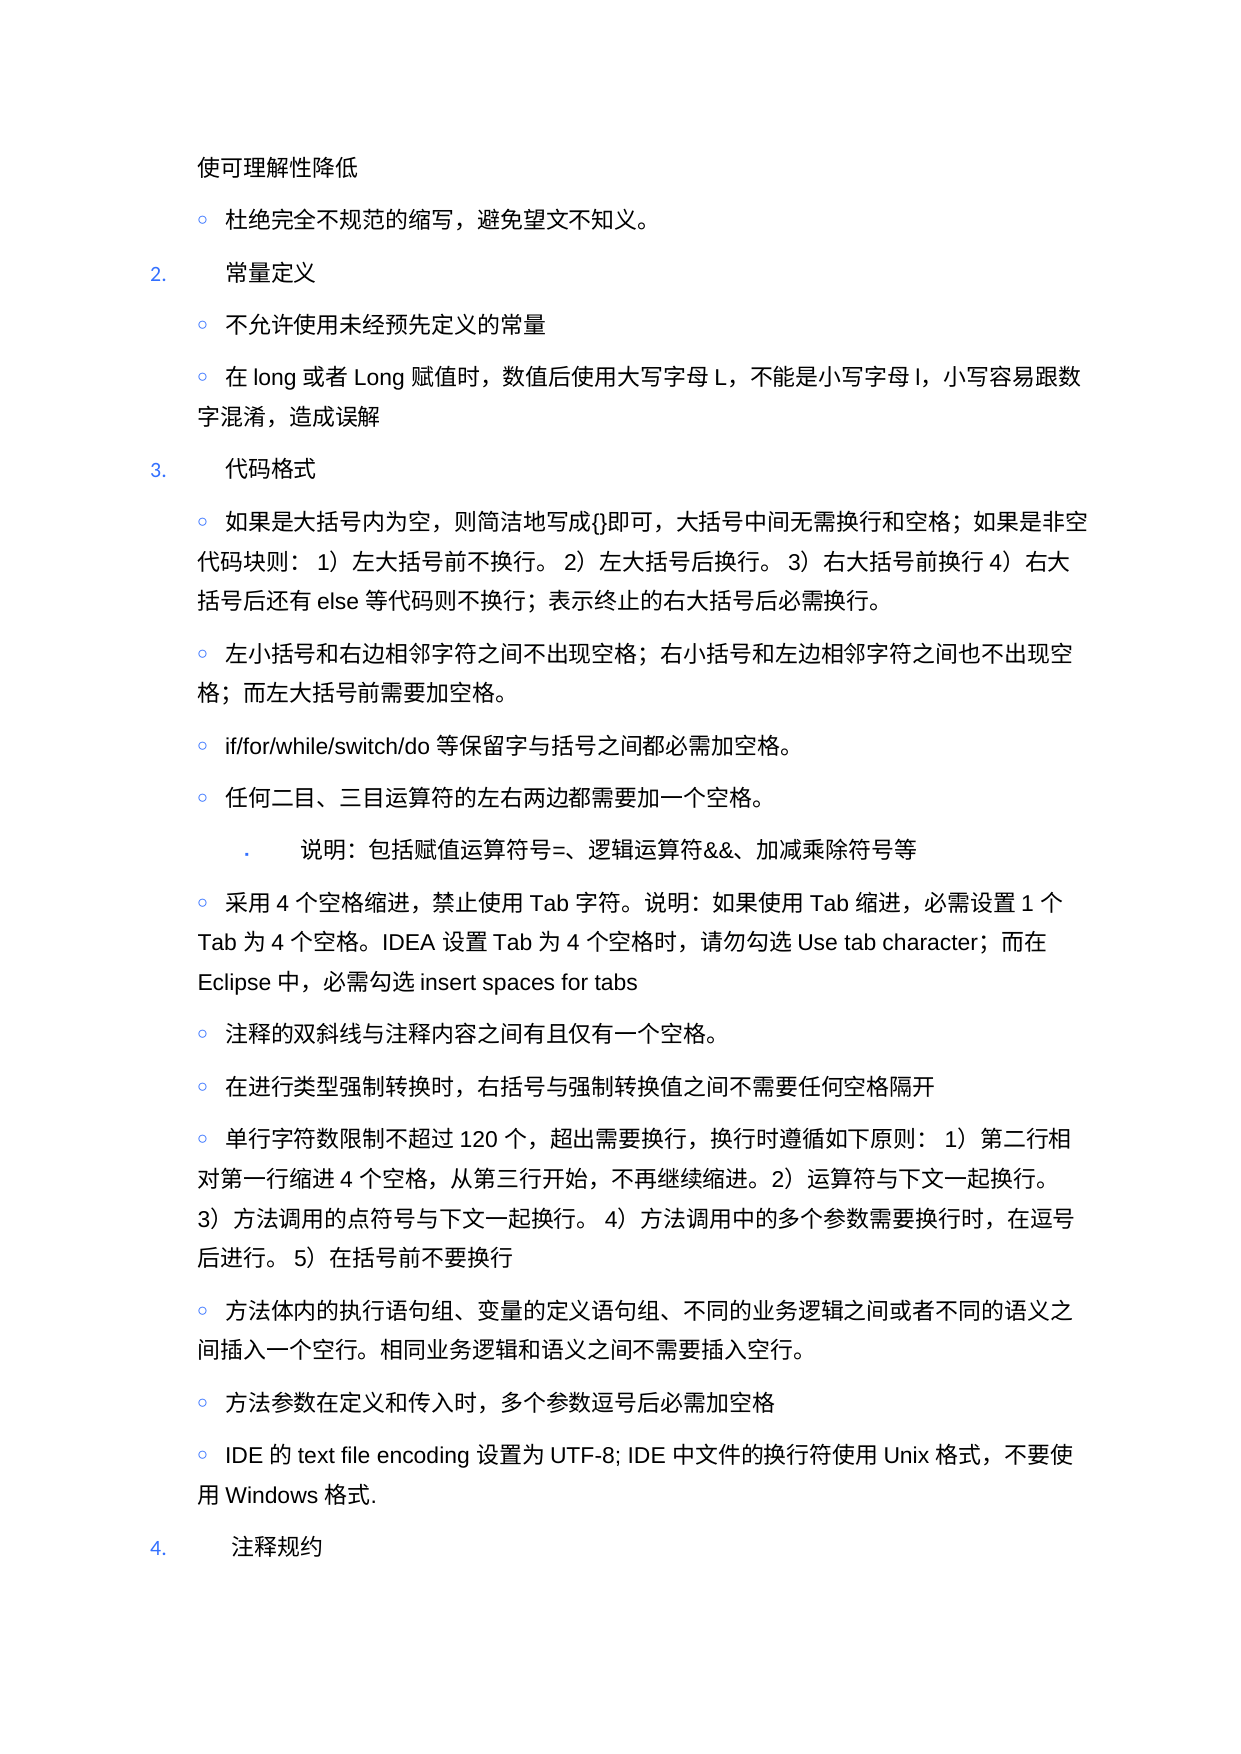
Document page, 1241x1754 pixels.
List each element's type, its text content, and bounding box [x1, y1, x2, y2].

list 左小括号和右边相邻字符之间不出现空格；右小括号和左边相邻字符之间也不出现空 格；而左大括号前需要加空格。 [197, 635, 1090, 708]
list 采用 4 个空格缩进，禁止使用 Tab 字符。说明：如果使用 Tab 缩进，必需设置 1 个 Tab 为 4 个空格。IDEA 设置 Tab 为 4 个空格时，请勿勾选 Use tab character；而在 Eclipse 中，必需勾选 insert spaces for tabs [197, 884, 1090, 997]
list 在 long 或者 Long 赋值时，数值后使用大写字母 L，不能是小写字母 l，小写容易跟数字混淆，造成误解 [197, 359, 1090, 432]
list 代码格式 [150, 451, 1090, 484]
list 不允许使用未经预先定义的常量 [197, 307, 1090, 340]
list 说明：包括赋值运算符号=、逻辑运算符&&、加减乘除符号等 [244, 832, 1090, 865]
list 在进行类型强制转换时，右括号与强制转换值之间不需要任何空格隔开 [197, 1068, 1090, 1102]
list 方法体内的执行语句组、变量的定义语句组、不同的业务逻辑之间或者不同的语义之间插入一个空行。相同业务逻辑和语义之间不需要插入空行。 [197, 1292, 1090, 1366]
list 杜绝完全不规范的缩写，避免望文不知义。 [197, 202, 1090, 236]
list IDE 的 text file encoding 设置为 UTF-8; IDE 中文件的换行符使用 Unix 格式，不要使用 Windows 格式. [197, 1437, 1090, 1510]
list if/for/while/switch/do 等保留字与括号之间都必需加空格。 [197, 727, 1090, 761]
list 如果是大括号内为空，则简洁地写成{}即可，大括号中间无需换行和空格；如果是非空代码块则： 1）左大括号前不换行。 2）左大括号后换行。 3）右大括号前换行 4）右大括号后还有 else 等代码则不换行；表示终止的右大括号后必需换行。 [197, 503, 1090, 616]
list 常量定义 [150, 254, 1090, 288]
list 注释规约 [150, 1529, 1090, 1562]
list 任何二目、三目运算符的左右两边都需要加一个空格。 [197, 780, 1090, 813]
list 方法参数在定义和传入时，多个参数逗号后必需加空格 [197, 1384, 1090, 1418]
list 单行字符数限制不超过 120 个，超出需要换行，换行时遵循如下原则： 1）第二行相对第一行缩进 4 个空格，从第三行开始，不再继续缩进。2）运算符与下文一起换行。 3）方法调用的点符号与下文一起换行。 4）方法调用中的多个参数需要换行时，在逗号后进行。 5）在括号前不要换行 [197, 1121, 1090, 1273]
list 注释的双斜线与注释内容之间有且仅有一个空格。 [197, 1016, 1090, 1049]
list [197, 150, 1090, 183]
